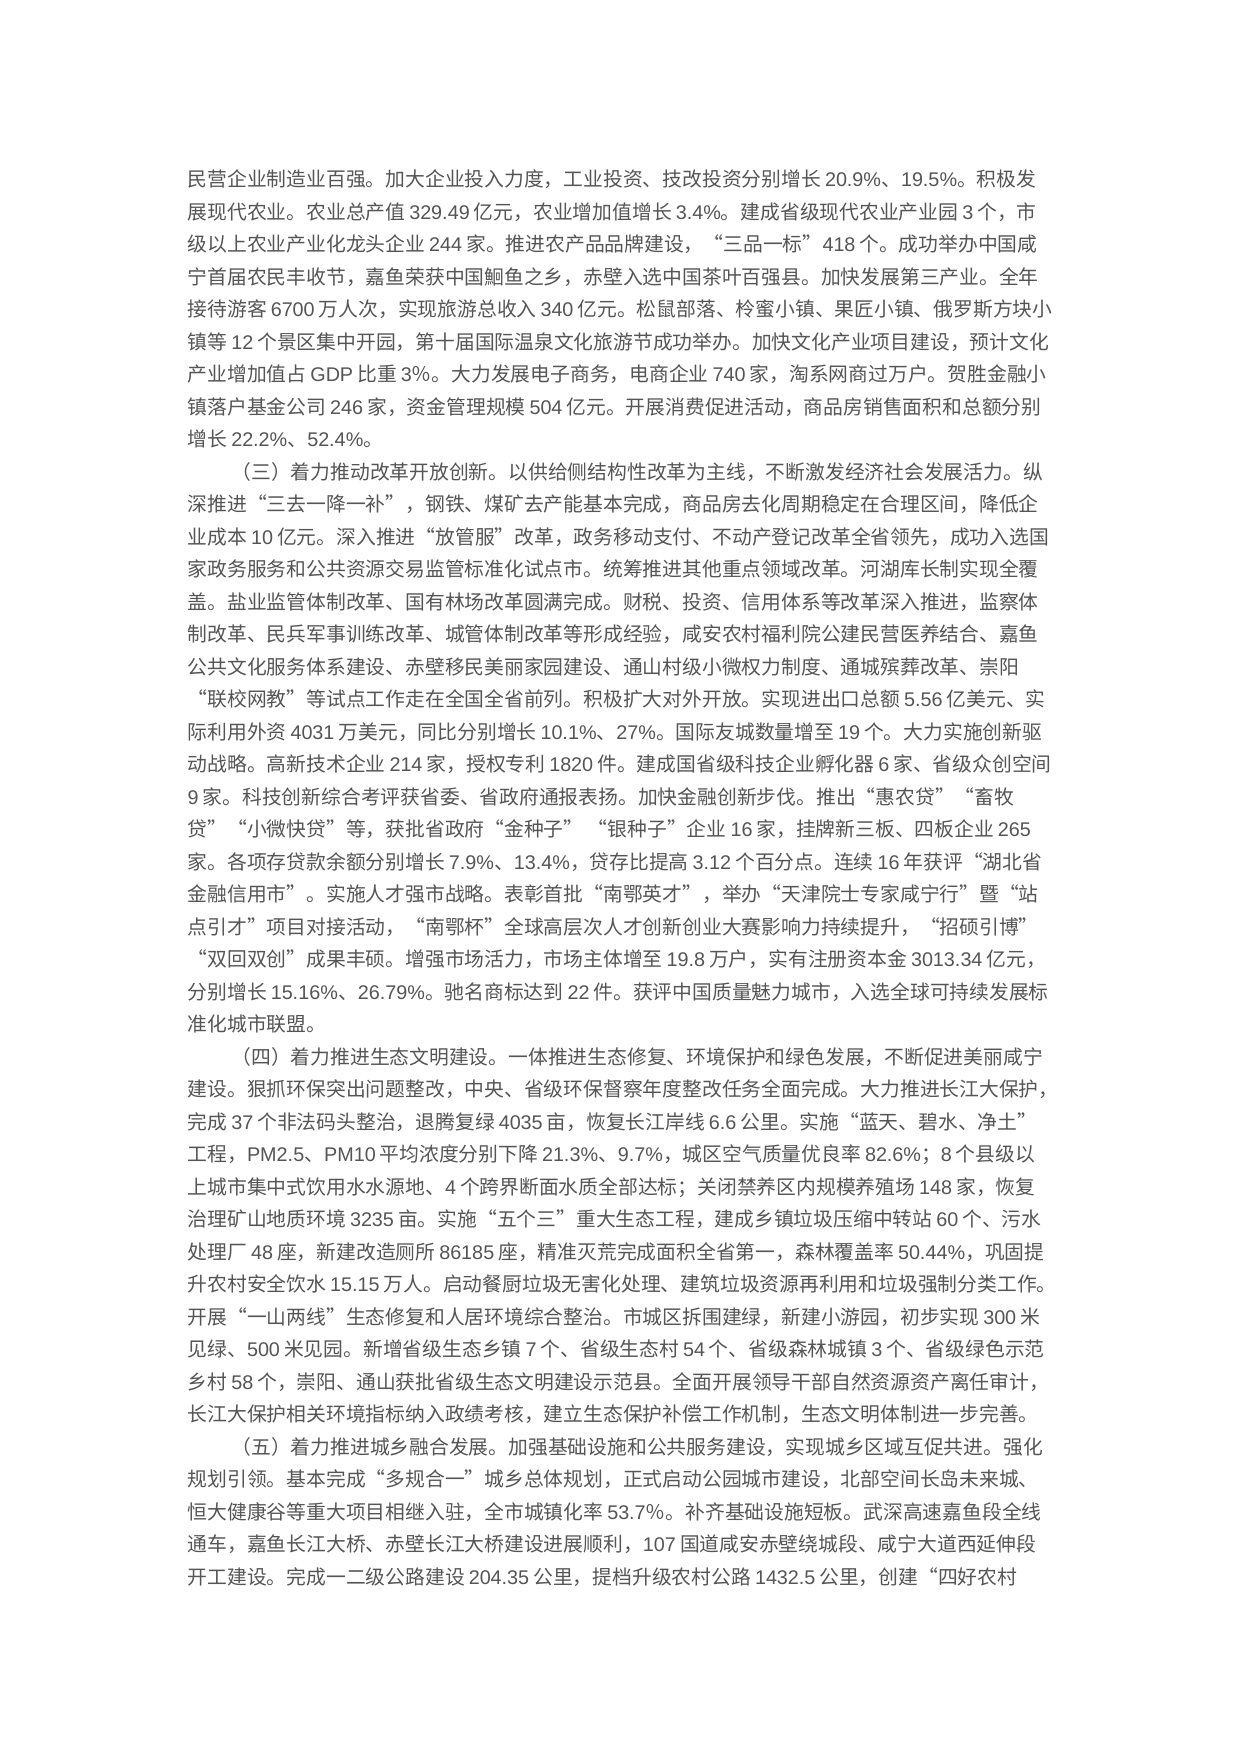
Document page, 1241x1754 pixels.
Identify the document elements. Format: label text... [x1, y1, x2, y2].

text （四）着力推进生态文明建设。一体推进生态修复、环境保护和绿色发展，不断促进美丽咸宁建设。狠抓环保突出问题整改，中央、省级环保督察年度整改任务全面完成。大力推进长江大保护，完成37个非法码头整治，退腾复绿4035亩，恢复长江岸线6.6公里。实施“蓝天、碧水、净土”工程，PM2.5、PM10平均浓度分别下降21.3%、9.7%，城区空气质量优良率82.6%；8个县级以上城市集中式饮用水水源地、4个跨界断面水质全部达标；关闭禁养区内规模养殖场148家，恢复治理矿山地质环境3235亩。实施“五个三”重大生态工程，建成乡镇垃圾压缩中转站60个、污水处理厂48座，新建改造厕所86185座，精准灭荒完成面积全省第一，森林覆盖率50.44%，巩固提升农村安全饮水15.15万人。启动餐厨垃圾无害化处理、建筑垃圾资源再利用和垃圾强制分类工作。开展“一山两线”生态修复和人居环境综合整治。市城区拆围建绿，新建小游园，初步实现300米见绿、500米见园。新增省级生态乡镇7个、省级生态村54个、省级森林城镇3个、省级绿色示范乡村58个，崇阳、通山获批省级生态文明建设示范县。全面开展领导干部自然资源资产离任审计，长江大保护相关环境指标纳入政绩考核，建立生态保护补偿工作机制，生态文明体制进一步完善。 [187, 1039, 1053, 1429]
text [187, 162, 1053, 454]
text （三）着力推动改革开放创新。以供给侧结构性改革为主线，不断激发经济社会发展活力。纵深推进“三去一降一补”，钢铁、煤矿去产能基本完成，商品房去化周期稳定在合理区间，降低企业成本10亿元。深入推进“放管服”改革，政务移动支付、不动产登记改革全省领先，成功入选国家政务服务和公共资源交易监管标准化试点市。统筹推进其他重点领域改革。河湖库长制实现全覆盖。盐业监管体制改革、国有林场改革圆满完成。财税、投资、信用体系等改革深入推进，监察体制改革、民兵军事训练改革、城管体制改革等形成经验，咸安农村福利院公建民营医养结合、嘉鱼公共文化服务体系建设、赤壁移民美丽家园建设、通山村级小微权力制度、通城殡葬改革、崇阳“联校网教”等试点工作走在全国全省前列。积极扩大对外开放。实现进出口总额5.56亿美元、实际利用外资4031万美元，同比分别增长10.1%、27%。国际友城数量增至19个。大力实施创新驱动战略。高新技术企业214家，授权专利1820件。建成国省级科技企业孵化器6家、省级众创空间9家。科技创新综合考评获省委、省政府通报表扬。加快金融创新步伐。推出“惠农贷”“畜牧贷”“小微快贷”等，获批省政府“金种子” “银种子”企业16家，挂牌新三板、四板企业265家。各项存贷款余额分别增长7.9%、13.4%，贷存比提高3.12个百分点。连续16年获评“湖北省金融信用市”。实施人才强市战略。表彰首批“南鄂英才”，举办“天津院士专家咸宁行”暨“站点引才”项目对接活动，“南鄂杯”全球高层次人才创新创业大赛影响力持续提升，“招硕引博”“双回双创”成果丰硕。增强市场活力，市场主体增至19.8万户，实有注册资本金3013.34亿元，分别增长15.16%、26.79%。驰名商标达到22件。获评中国质量魅力城市，入选全球可持续发展标准化城市联盟。 [187, 454, 1053, 1039]
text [187, 1429, 1053, 1592]
